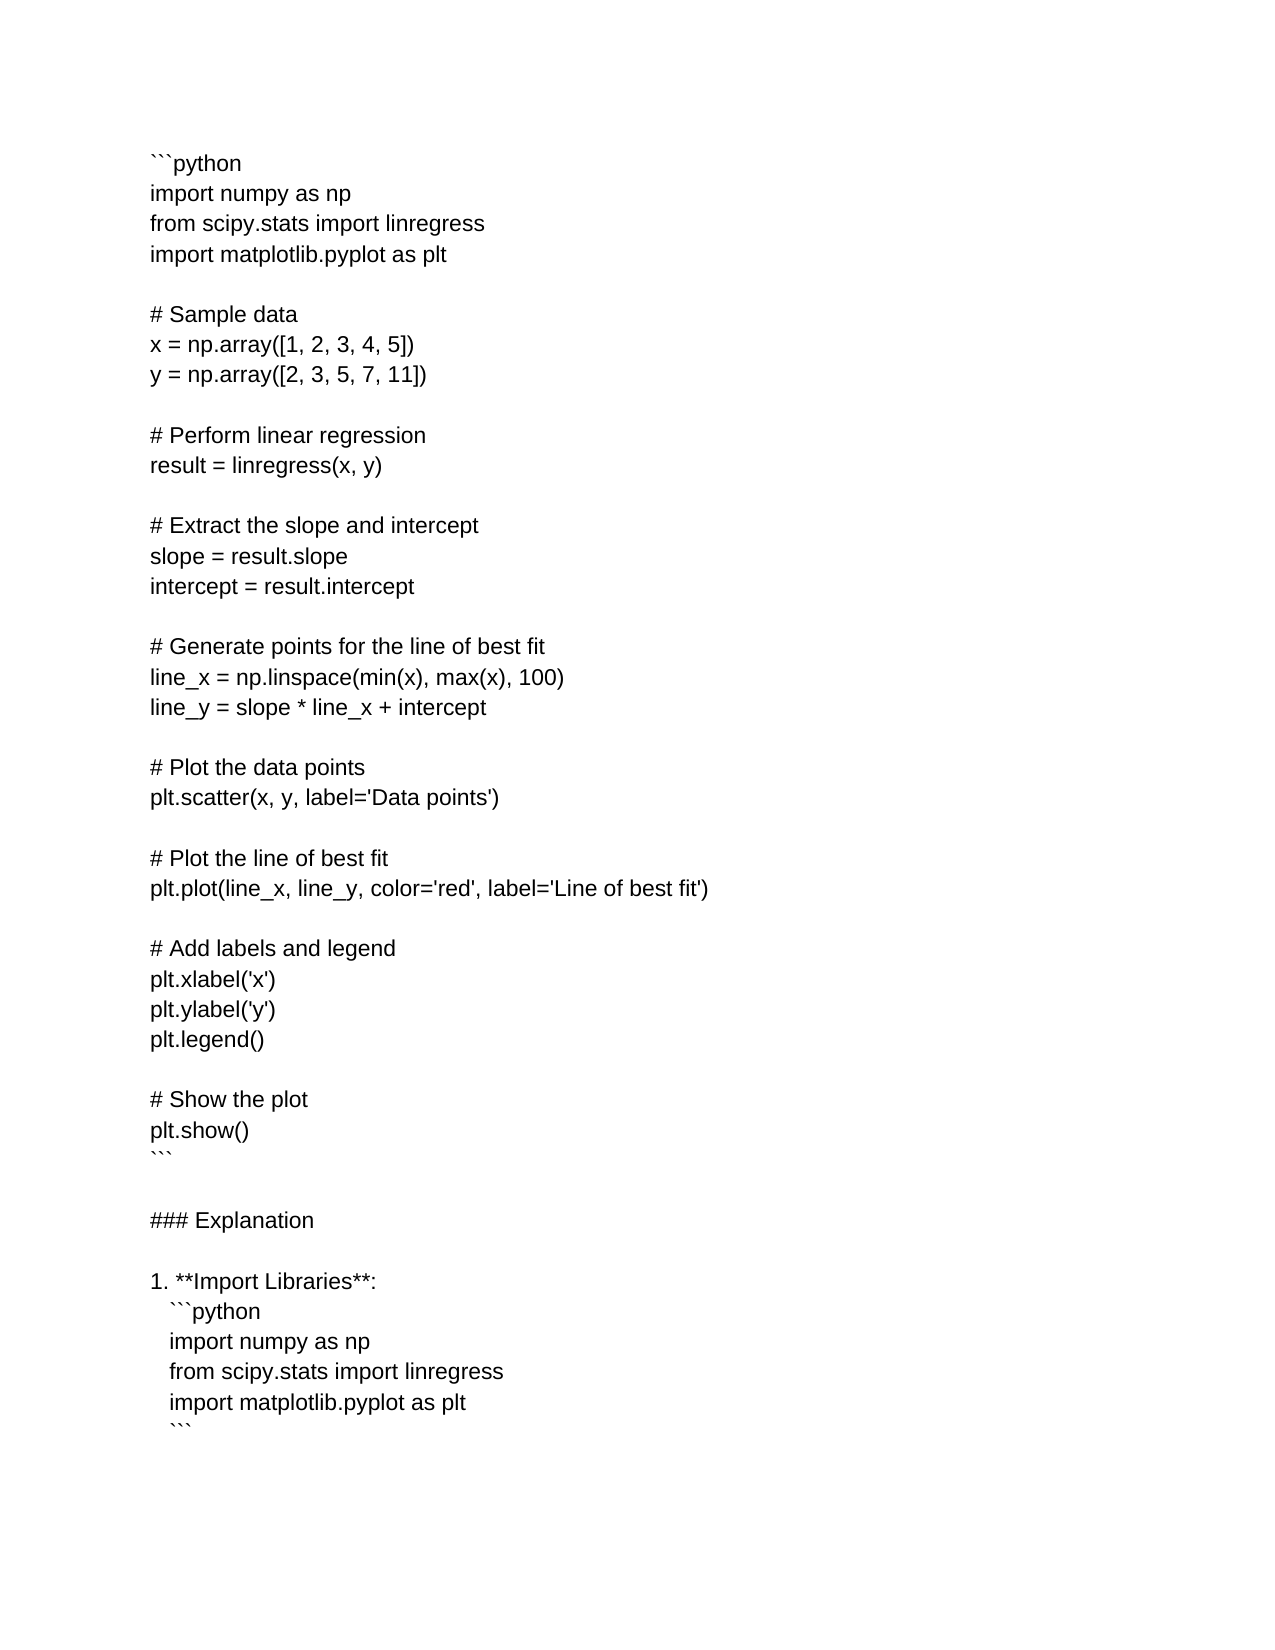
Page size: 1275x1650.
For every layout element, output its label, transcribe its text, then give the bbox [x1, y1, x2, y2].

text plt.ylabel('y') [150, 996, 1125, 1022]
text from scipy.stats import linregress [150, 210, 1125, 237]
text # Add labels and legend [150, 935, 1125, 962]
text ### Explanation [150, 1207, 1125, 1234]
text # Sample data [150, 301, 1125, 327]
text line_y = slope * line_x + intercept [150, 694, 1125, 720]
text line_x = np.linspace(min(x), max(x), 100) [150, 663, 1125, 690]
text plt.show() [150, 1117, 1125, 1143]
text import numpy as np [150, 180, 1125, 207]
text 1. **Import Libraries**: [150, 1268, 1125, 1294]
text slope = result.slope [150, 543, 1125, 569]
text ``` [150, 1147, 1125, 1173]
text result = linregress(x, y) [150, 452, 1125, 478]
text import matplotlib.pyplot as plt [150, 1388, 1125, 1415]
text # Generate points for the line of best fit [150, 633, 1125, 660]
text plt.scatter(x, y, label='Data points') [150, 784, 1125, 811]
text y = np.array([2, 3, 5, 7, 11]) [150, 361, 1125, 388]
text plt.legend() [150, 1026, 1125, 1052]
text x = np.array([1, 2, 3, 4, 5]) [150, 331, 1125, 358]
text ```python [150, 150, 1125, 176]
text # Extract the slope and intercept [150, 512, 1125, 539]
text ```python [150, 1298, 1125, 1324]
text plt.xlabel('x') [150, 966, 1125, 992]
text # Perform linear regression [150, 422, 1125, 448]
text # Show the plot [150, 1086, 1125, 1113]
text # Plot the data points [150, 754, 1125, 781]
text from scipy.stats import linregress [150, 1358, 1125, 1385]
text intercept = result.intercept [150, 573, 1125, 599]
text import matplotlib.pyplot as plt [150, 241, 1125, 267]
text import numpy as np [150, 1328, 1125, 1354]
text ``` [150, 1419, 1125, 1445]
text # Plot the line of best fit [150, 845, 1125, 871]
text plt.plot(line_x, line_y, color='red', label='Line of best fit') [150, 875, 1125, 901]
